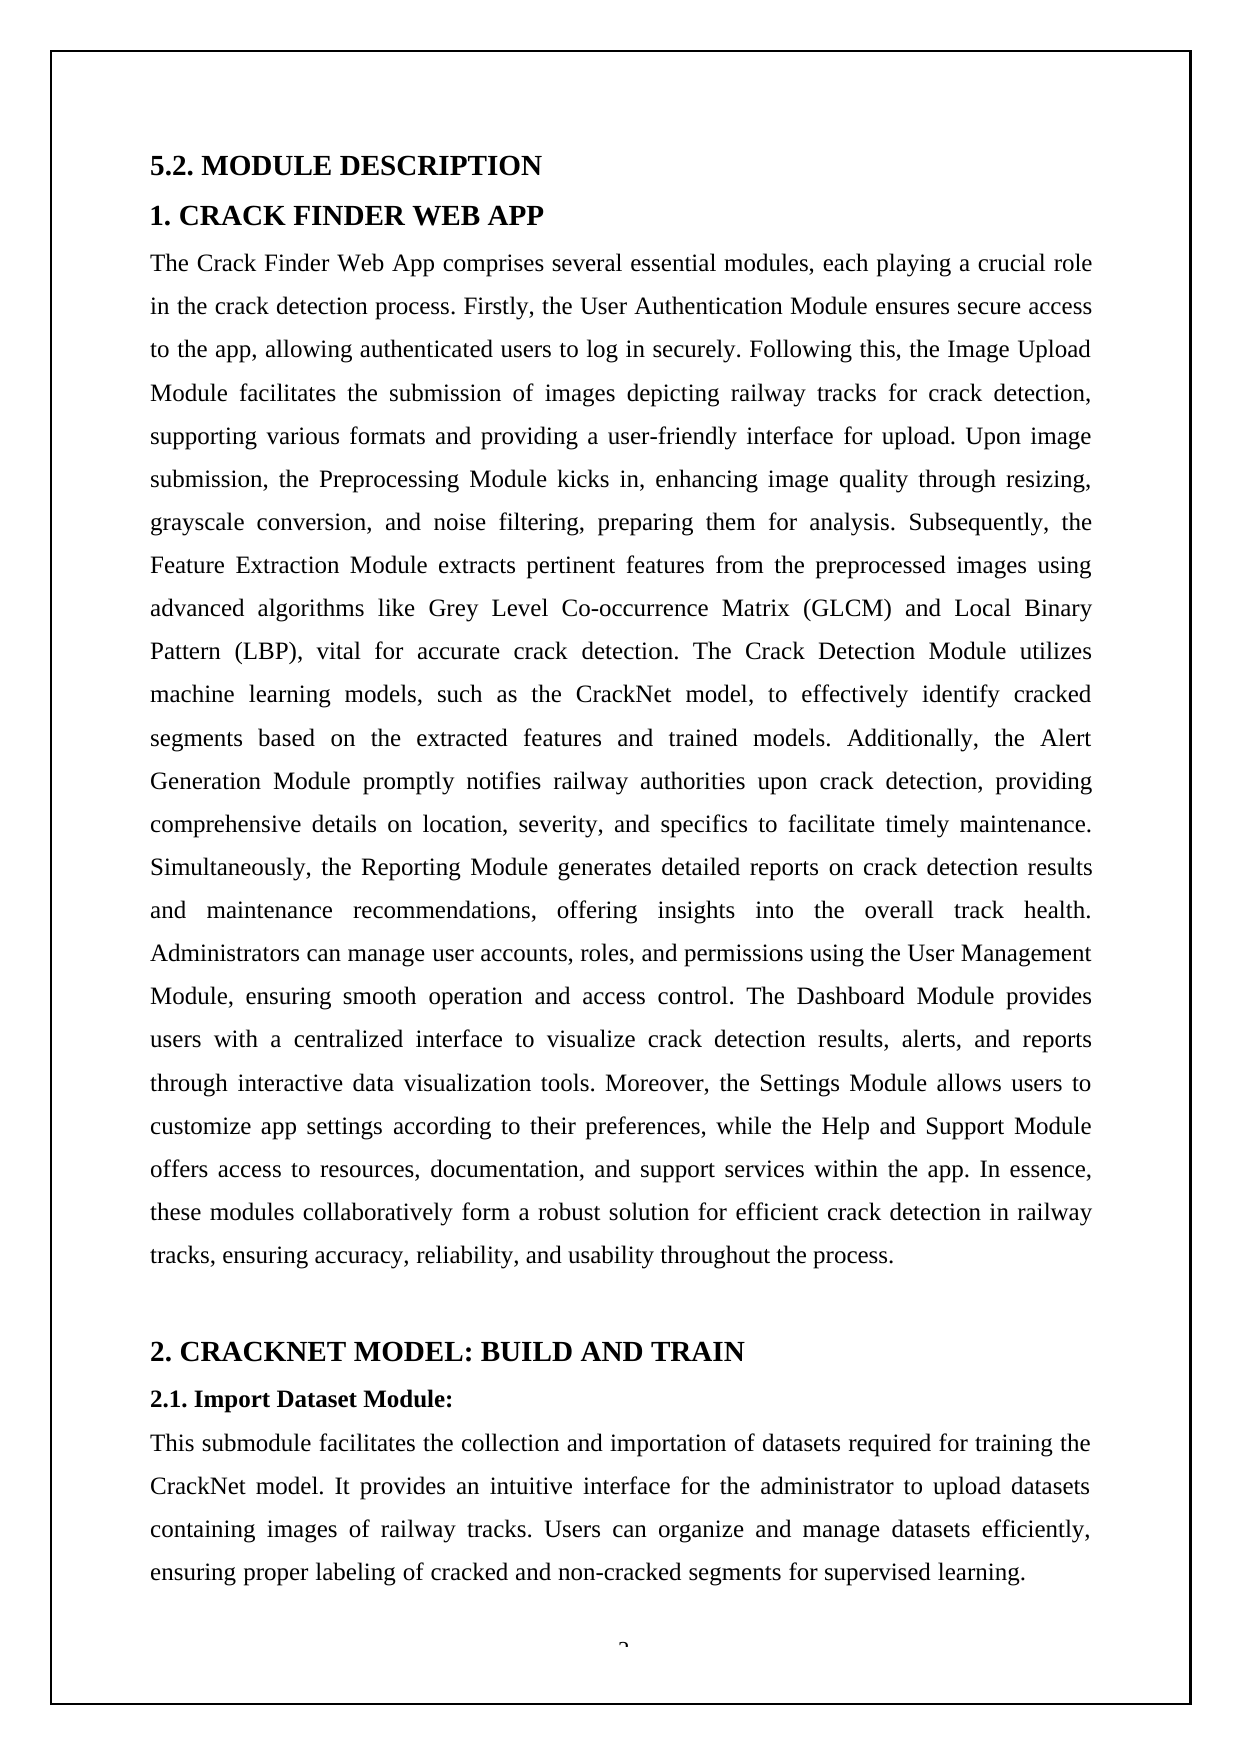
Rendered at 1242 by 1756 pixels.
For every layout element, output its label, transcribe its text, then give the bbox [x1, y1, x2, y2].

list CRACK FINDER WEB APP [149, 198, 1154, 232]
text This submodule facilitates the collection and importation of datasets required for training the CrackNet model. It provides an intuitive interface for the administrator to upload datasets containing images of railway tracks. Users can organize and manage datasets efficiently, ensuring proper labeling of cracked and non-cracked segments for supervised learning. [150, 1428, 1092, 1586]
subtitle 5.2. MODULE DESCRIPTION [150, 148, 1154, 182]
subtitle CRACKNET MODEL: BUILD AND TRAIN [150, 1334, 1154, 1368]
text The Crack Finder Web App comprises several essential modules, each playing a crucial role in the crack detection process. Firstly, the User Authentication Module ensures secure access to the app, allowing authenticated users to log in securely. Following this, the Image Upload Module facilitates the submission of images depicting railway tracks for crack detection, supporting various formats and providing a user-friendly interface for upload. Upon image submission, the Preprocessing Module kicks in, enhancing image quality through resizing, grayscale conversion, and noise filtering, preparing them for analysis. Subsequently, the Feature Extraction Module extracts pertinent features from the preprocessed images using advanced algorithms like Grey Level Co-occurrence Matrix (GLCM) and Local Binary Pattern (LBP), vital for accurate crack detection. The Crack Detection Module utilizes machine learning models, such as the CrackNet model, to effectively identify cracked segments based on the extracted features and trained models. Additionally, the Alert Generation Module promptly notifies railway authorities upon crack detection, providing comprehensive details on location, severity, and specifics to facilitate timely maintenance. Simultaneously, the Reporting Module generates detailed reports on crack detection results and maintenance recommendations, offering insights into the overall track health. Administrators can manage user accounts, roles, and permissions using the User Management Module, ensuring smooth operation and access control. The Dashboard Module provides users with a centralized interface to visualize crack detection results, alerts, and reports through interactive data visualization tools. Moreover, the Settings Module allows users to customize app settings according to their preferences, while the Help and Support Module offers access to resources, documentation, and support services within the app. In essence, these modules collaboratively form a robust solution for efficient crack detection in railway tracks, ensuring accuracy, reliability, and usability throughout the process. [150, 248, 1093, 1269]
subtitle Import Dataset Module: [150, 1384, 1154, 1413]
